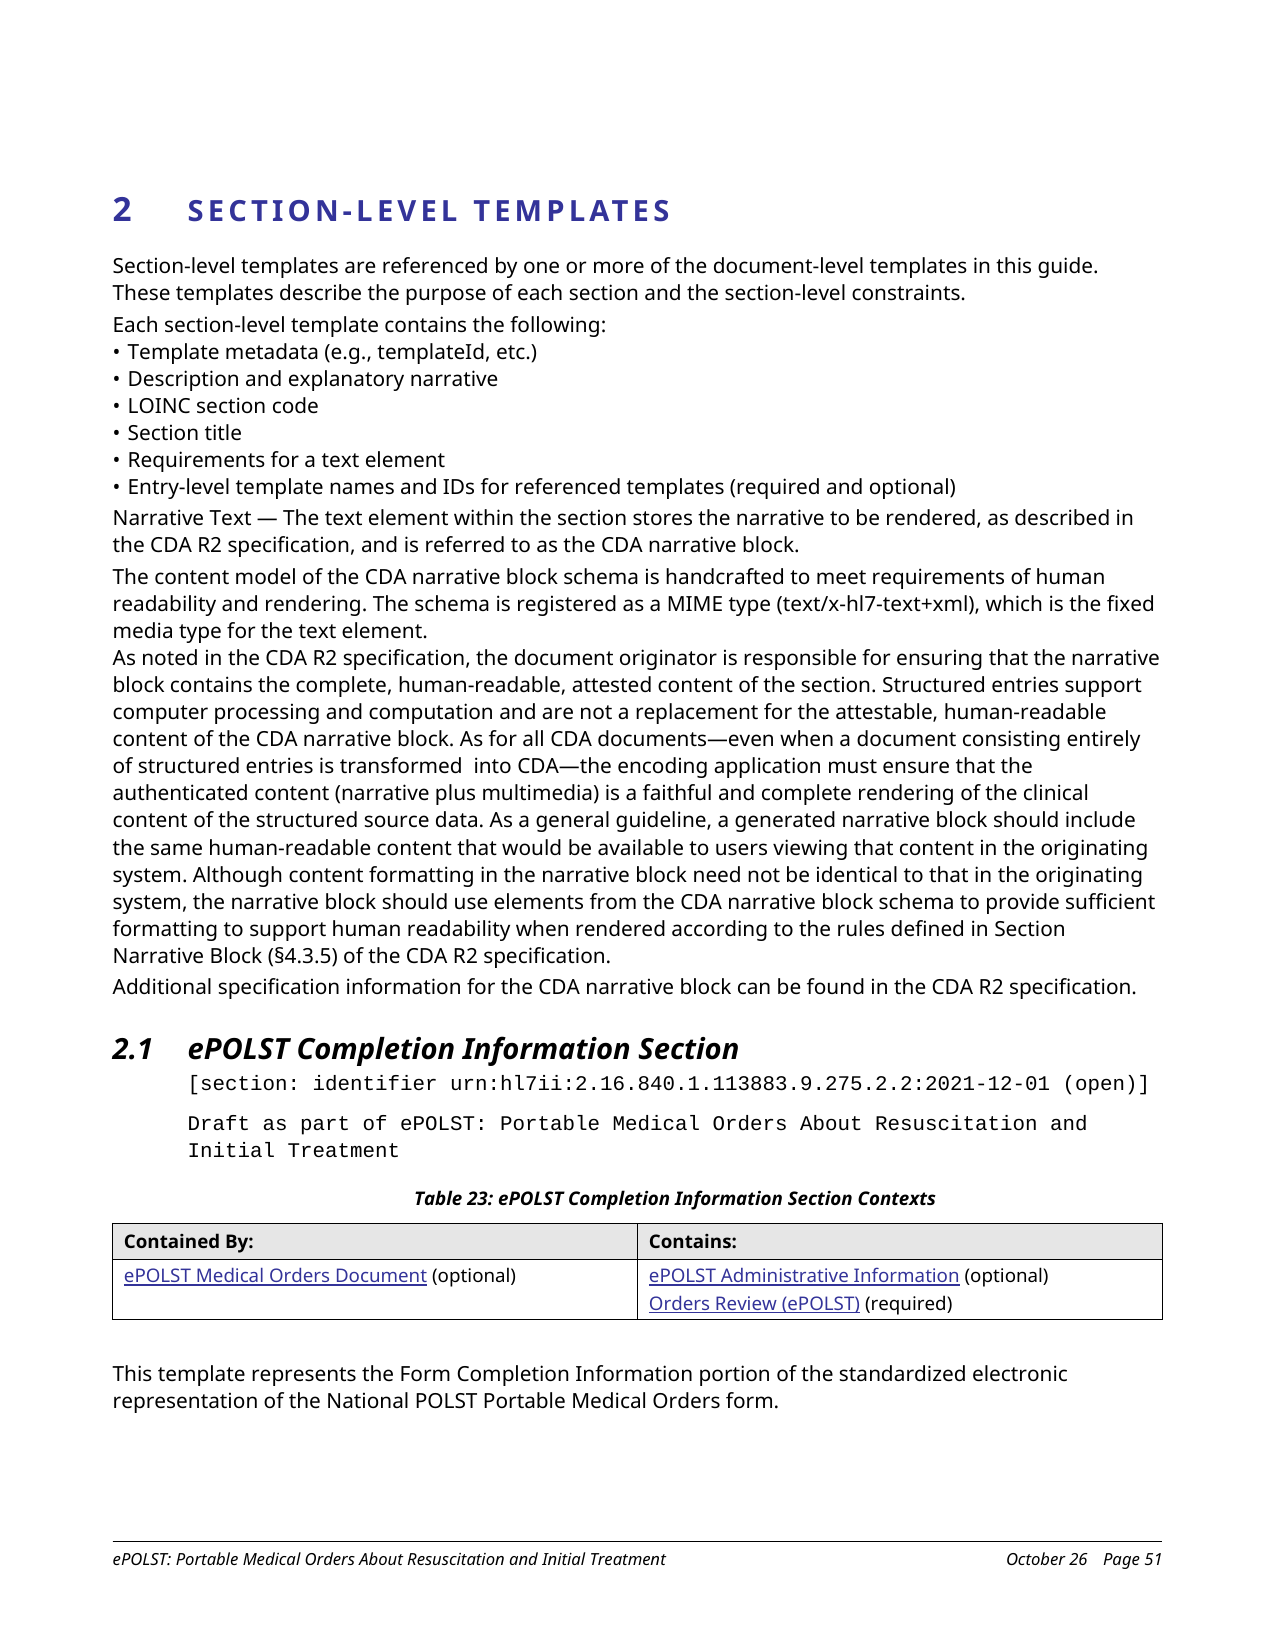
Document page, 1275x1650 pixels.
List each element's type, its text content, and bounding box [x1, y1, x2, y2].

text Narrative Text — The text element within the section stores the narrative to be rendered, as described in the CDA R2 specification, and is referred to as the CDA narrative block. [112, 504, 1162, 558]
text Table 23: ePOLST Completion Information Section Contexts [187, 1183, 1162, 1210]
text [section: identifier urn:hl7ii:2.16.840.1.113883.9.275.2.2:2021-12-01 (open)] [187, 1069, 1162, 1096]
text The content model of the CDA narrative block schema is handcrafted to meet requirements of human readability and rendering. The schema is registered as a MIME type (text/x-hl7-text+xml), which is the fixed media type for the text element. As noted in the CDA R2 specification, the document originator is responsible for ensuring that the narrative block contains the complete, human-readable, attested content of the section. Structured entries support computer processing and computation and are not a replacement for the attestable, human-readable content of the CDA narrative block. As for all CDA documents—even when a document consisting entirely of structured entries is transformed into CDA—the encoding application must ensure that the authenticated content (narrative plus multimedia) is a faithful and complete rendering of the clinical content of the structured source data. As a general guideline, a generated narrative block should include the same human-readable content that would be available to users viewing that content in the originating system. Although content formatting in the narrative block need not be identical to that in the originating system, the narrative block should use elements from the CDA narrative block schema to provide sufficient formatting to support human readability when rendered according to the rules defined in Section Narrative Block (§4.3.5) of the CDA R2 specification. [112, 562, 1162, 969]
text Draft as part of ePOLST: Portable Medical Orders About Resuscitation and Initial Treatment [187, 1108, 1162, 1162]
text Additional specification information for the CDA narrative block can be found in the CDA R2 specification. [112, 973, 1162, 1000]
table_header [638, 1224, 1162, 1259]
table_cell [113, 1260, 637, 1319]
text Section-level templates are referenced by one or more of the document-level templates in this guide. These templates describe the purpose of each section and the section-level constraints. [112, 252, 1162, 306]
text This template represents the Form Completion Information portion of the standardized electronic representation of the National POLST Portable Medical Orders form. [112, 1359, 1162, 1413]
subtitle ePOLST Completion Information Section [112, 1037, 498, 1064]
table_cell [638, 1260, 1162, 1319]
subtitle Section-Level Templates [112, 200, 1162, 227]
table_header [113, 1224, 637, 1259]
subtitle ePOLST Completion Information Section [495, 1037, 1162, 1064]
text Each section-level template contains the following: • Template metadata (e.g., templateId, etc.) • Description and explanatory narrative • LOINC section code • Section title • Requirements for a text element • Entry-level template names and IDs for referenced templates (required and optional) [112, 310, 1162, 500]
